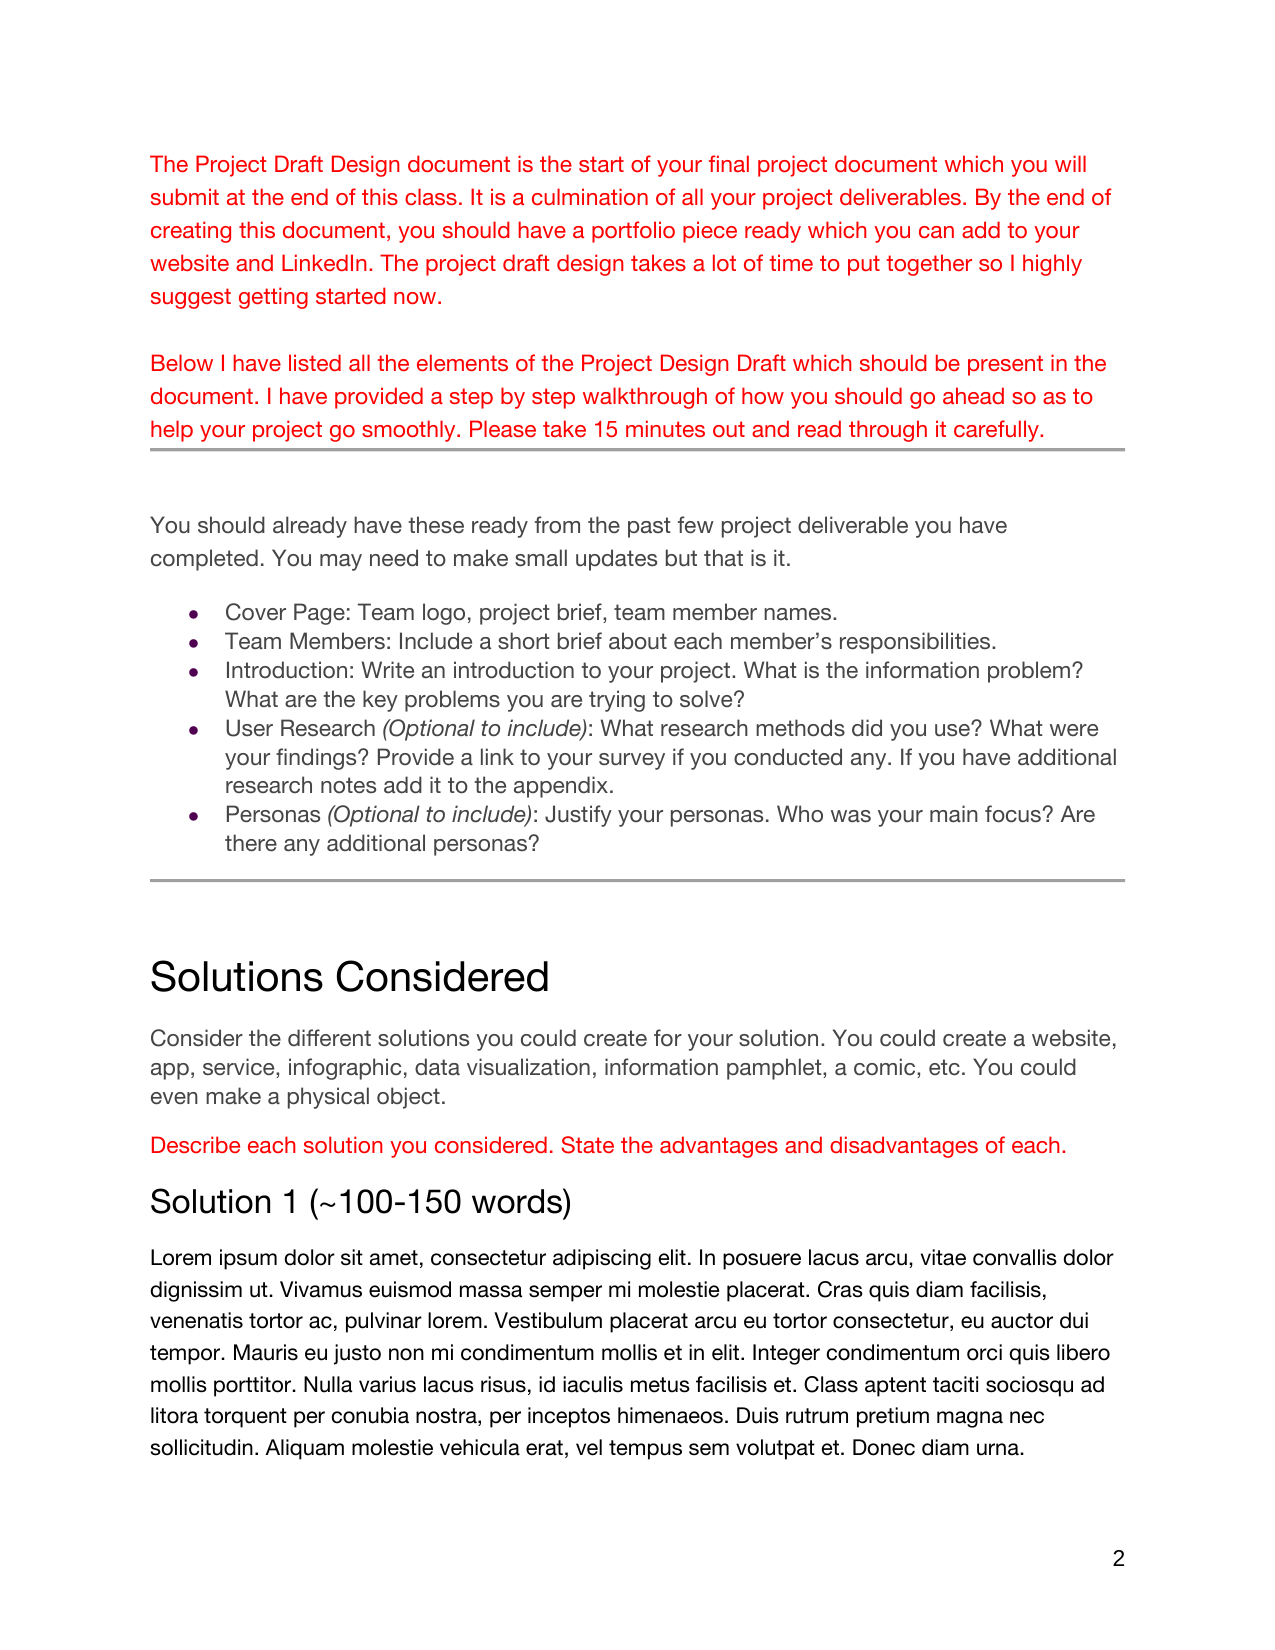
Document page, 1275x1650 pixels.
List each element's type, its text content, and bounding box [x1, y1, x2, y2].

text The Project Draft Design document is the start of your final project document which you will submit at the end of this class. It is a culmination of all your project deliverables. By the end of creating this document, you should have a portfolio piece ready which you can add to your website and LinkedIn. The project draft design takes a lot of time to put together so I highly suggest getting started now. [150, 150, 1125, 311]
list Cover Page: Team logo, project brief, team member names. [187, 598, 1125, 627]
list Personas (Optional to include): Justify your personas. Who was your main focus? Are there any additional personas? [187, 801, 1125, 858]
list Introduction: Write an introduction to your project. What is the information problem? What are the key problems you are trying to solve? [187, 656, 1125, 714]
text Below I have listed all the elements of the Project Design Draft which should be present in the document. I have provided a step by step walkthrough of how you should go ahead so as to help your project go smoothly. Please take 15 minutes out and read through it carefully. [150, 349, 1125, 444]
text Consider the different solutions you could create for your solution. You could create a website, app, service, infographic, data visualization, information pamphlet, a comic, etc. You could even make a physical object. [150, 1024, 1125, 1111]
list User Research (Optional to include): What research methods did you use? What were your findings? Provide a link to your survey if you conducted any. If you have additional research notes add it to the appendix. [187, 714, 1125, 801]
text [150, 1244, 1125, 1462]
list Team Members: Include a short brief about each member’s responsibilities. [187, 627, 1125, 656]
subtitle Solutions Considered [150, 951, 1125, 1003]
text You should already have these ready from the past few project deliverable you have completed. You may need to make small updates but that is it. [150, 511, 1125, 573]
text Describe each solution you considered. State the advantages and disadvantages of each. [150, 1132, 1125, 1161]
subtitle Solution 1 (~100-150 words) [150, 1181, 1125, 1223]
